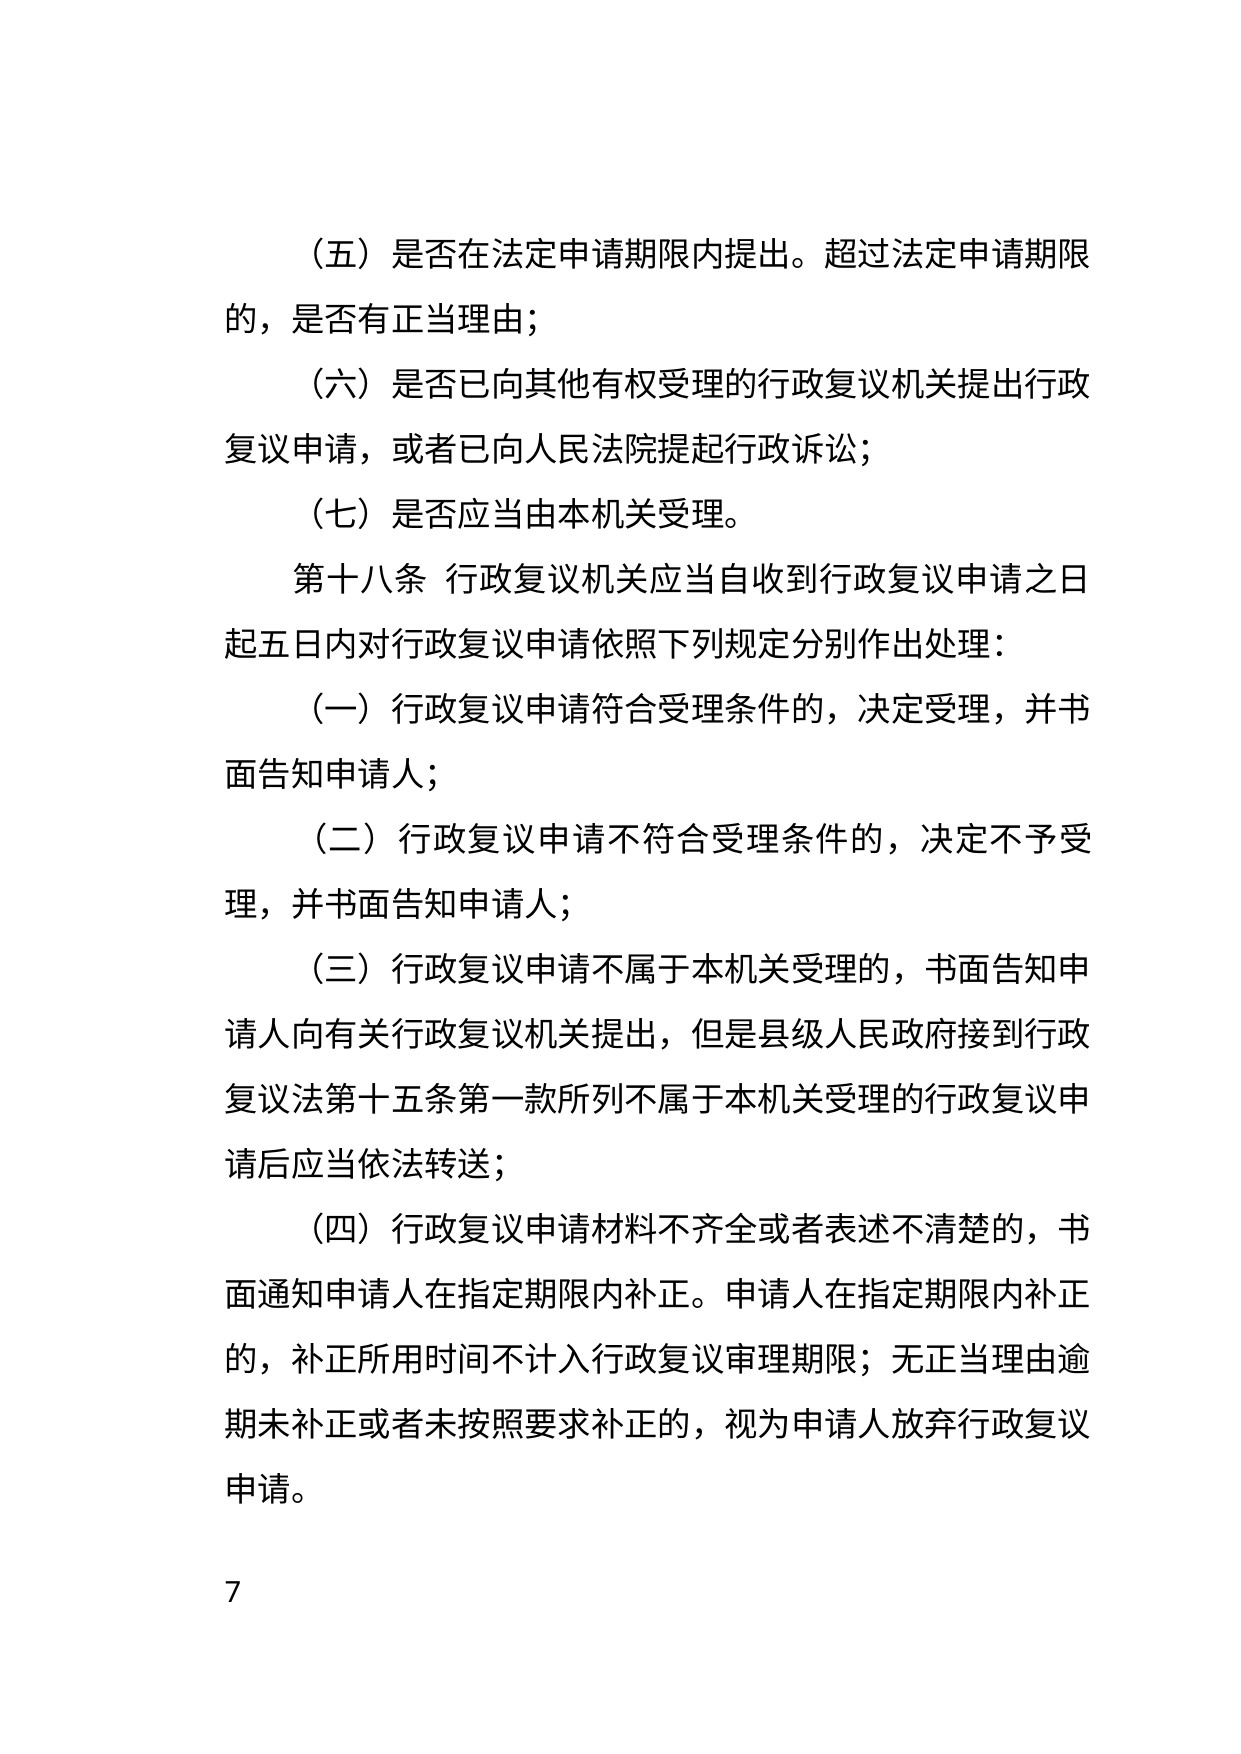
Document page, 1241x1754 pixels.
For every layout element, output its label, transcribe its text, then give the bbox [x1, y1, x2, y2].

text （七）是否应当由本机关受理。 [224, 479, 1093, 544]
text 第十八条 行政复议机关应当自收到行政复议申请之日起五日内对行政复议申请依照下列规定分别作出处理： [224, 544, 1093, 674]
text （四）行政复议申请材料不齐全或者表述不清楚的，书面通知申请人在指定期限内补正。申请人在指定期限内补正的，补正所用时间不计入行政复议审理期限；无正当理由逾期未补正或者未按照要求补正的，视为申请人放弃行政复议申请。 [224, 1194, 1093, 1519]
text （五）是否在法定申请期限内提出。超过法定申请期限的，是否有正当理由； [224, 219, 1093, 349]
text （一）行政复议申请符合受理条件的，决定受理，并书面告知申请人； [224, 674, 1093, 804]
text （六）是否已向其他有权受理的行政复议机关提出行政复议申请，或者已向人民法院提起行政诉讼； [224, 349, 1093, 479]
text （二）行政复议申请不符合受理条件的，决定不予受理，并书面告知申请人； [224, 804, 1093, 934]
text （三）行政复议申请不属于本机关受理的，书面告知申请人向有关行政复议机关提出，但是县级人民政府接到行政复议法第十五条第一款所列不属于本机关受理的行政复议申请后应当依法转送； [224, 934, 1093, 1194]
